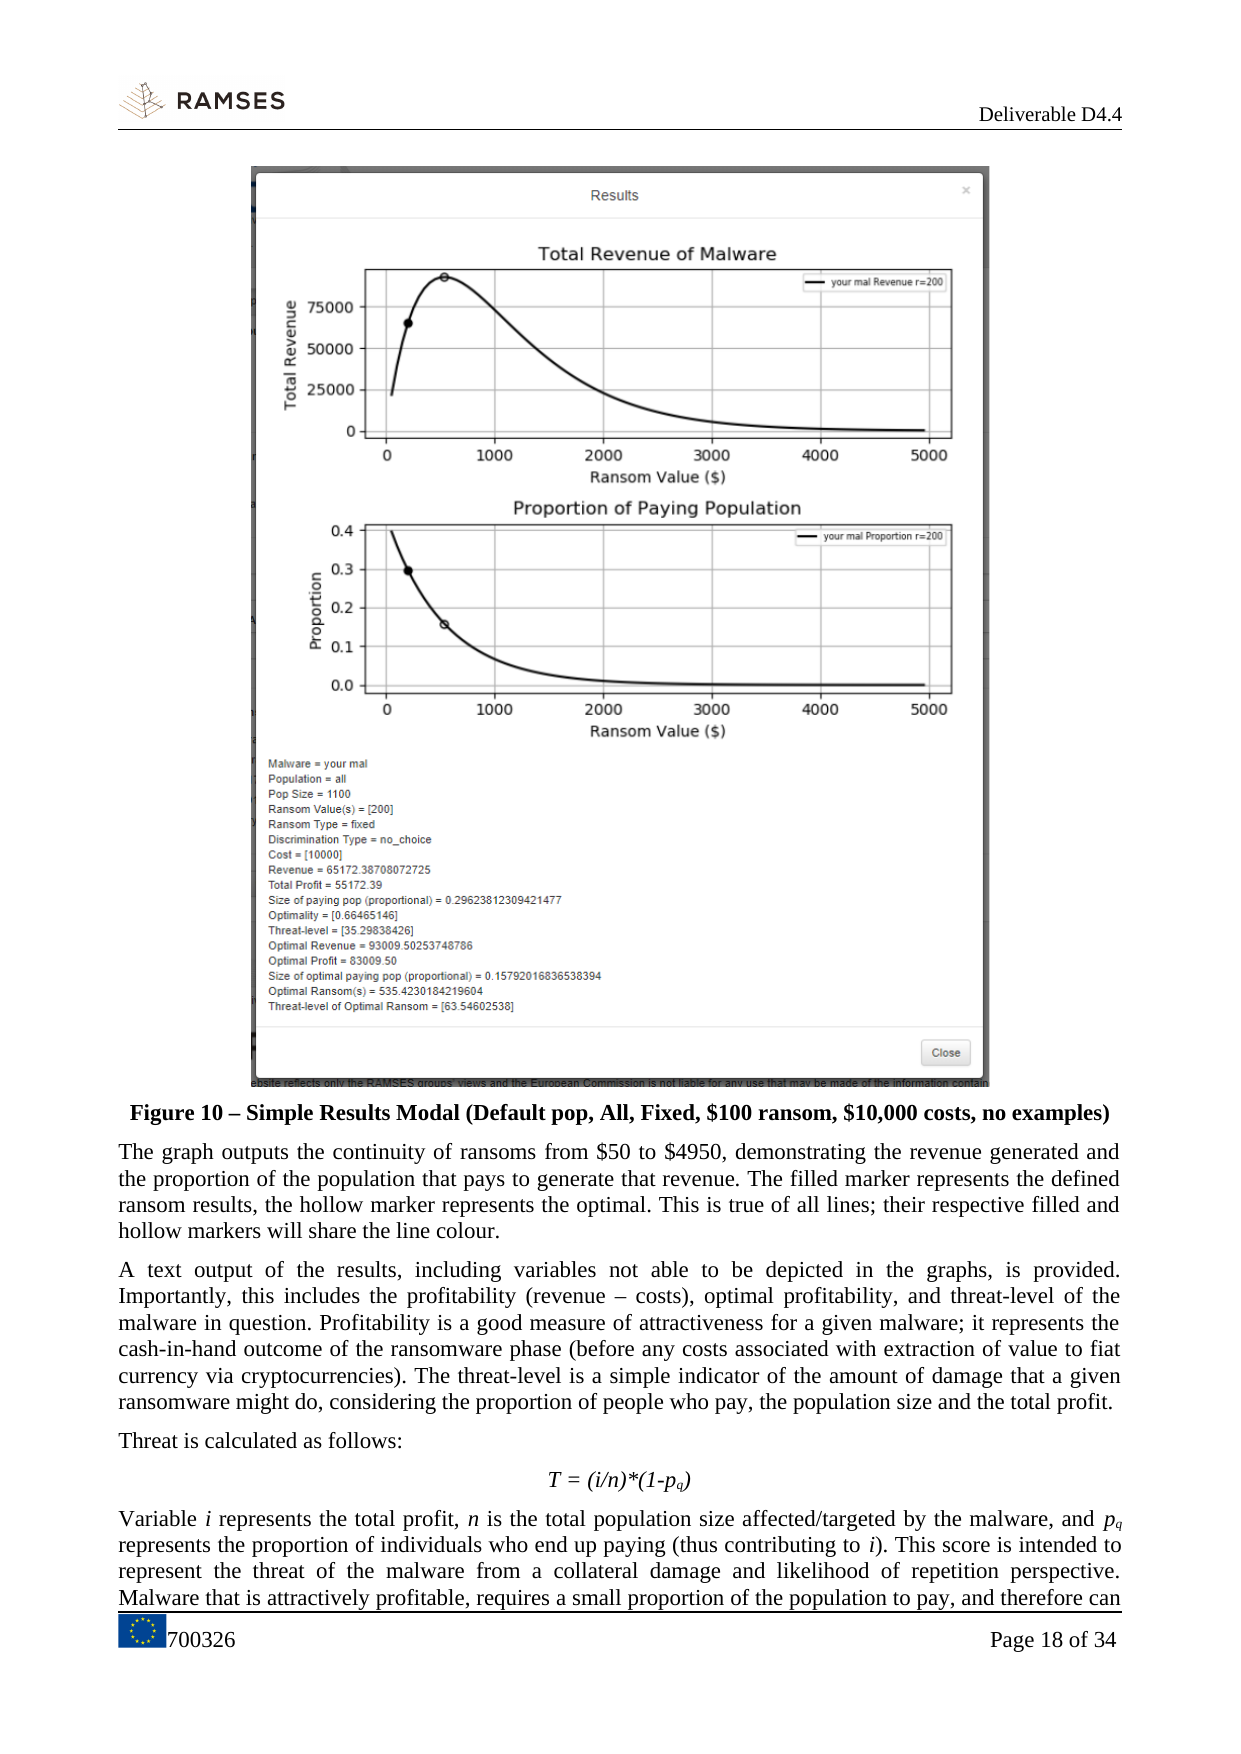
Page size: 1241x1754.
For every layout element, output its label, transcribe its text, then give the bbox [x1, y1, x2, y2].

text A text output of the results, including variables not able to be depicted in the graphs, is provided. Importantly, this includes the profitability (revenue – costs), optimal profitability, and threat-level of the malware in question. Profitability is a good measure of attractiveness for a given malware; it represents the cash-in-hand outcome of the ransomware phase (before any costs associated with extraction of value to fiat currency via cryptocurrencies). The threat-level is a simple indicator of the amount of damage that a given ransomware might do, considering the proportion of people who pay, the population size and the total profit. [118, 1256, 1122, 1414]
text Threat is calculated as follows: [118, 1427, 1122, 1453]
text T = (i/n)*(1-pq) [118, 1466, 1122, 1492]
text The graph outputs the continuity of ransoms from $50 to $4950, demonstrating the revenue generated and the proportion of the population that pays to generate that revenue. The filled marker represents the defined ransom results, the hollow marker represents the optimal. This is true of all lines; their respective filled and hollow markers will share the line colour. [118, 1138, 1122, 1244]
picture [251, 166, 990, 1087]
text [118, 1504, 1122, 1610]
picture [118, 1614, 167, 1648]
text Figure 10 – Simple Results Modal (Default pop, All, Fixed, $100 ransom, $10,000 costs, no examples) [118, 1099, 1122, 1126]
picture [118, 75, 286, 122]
